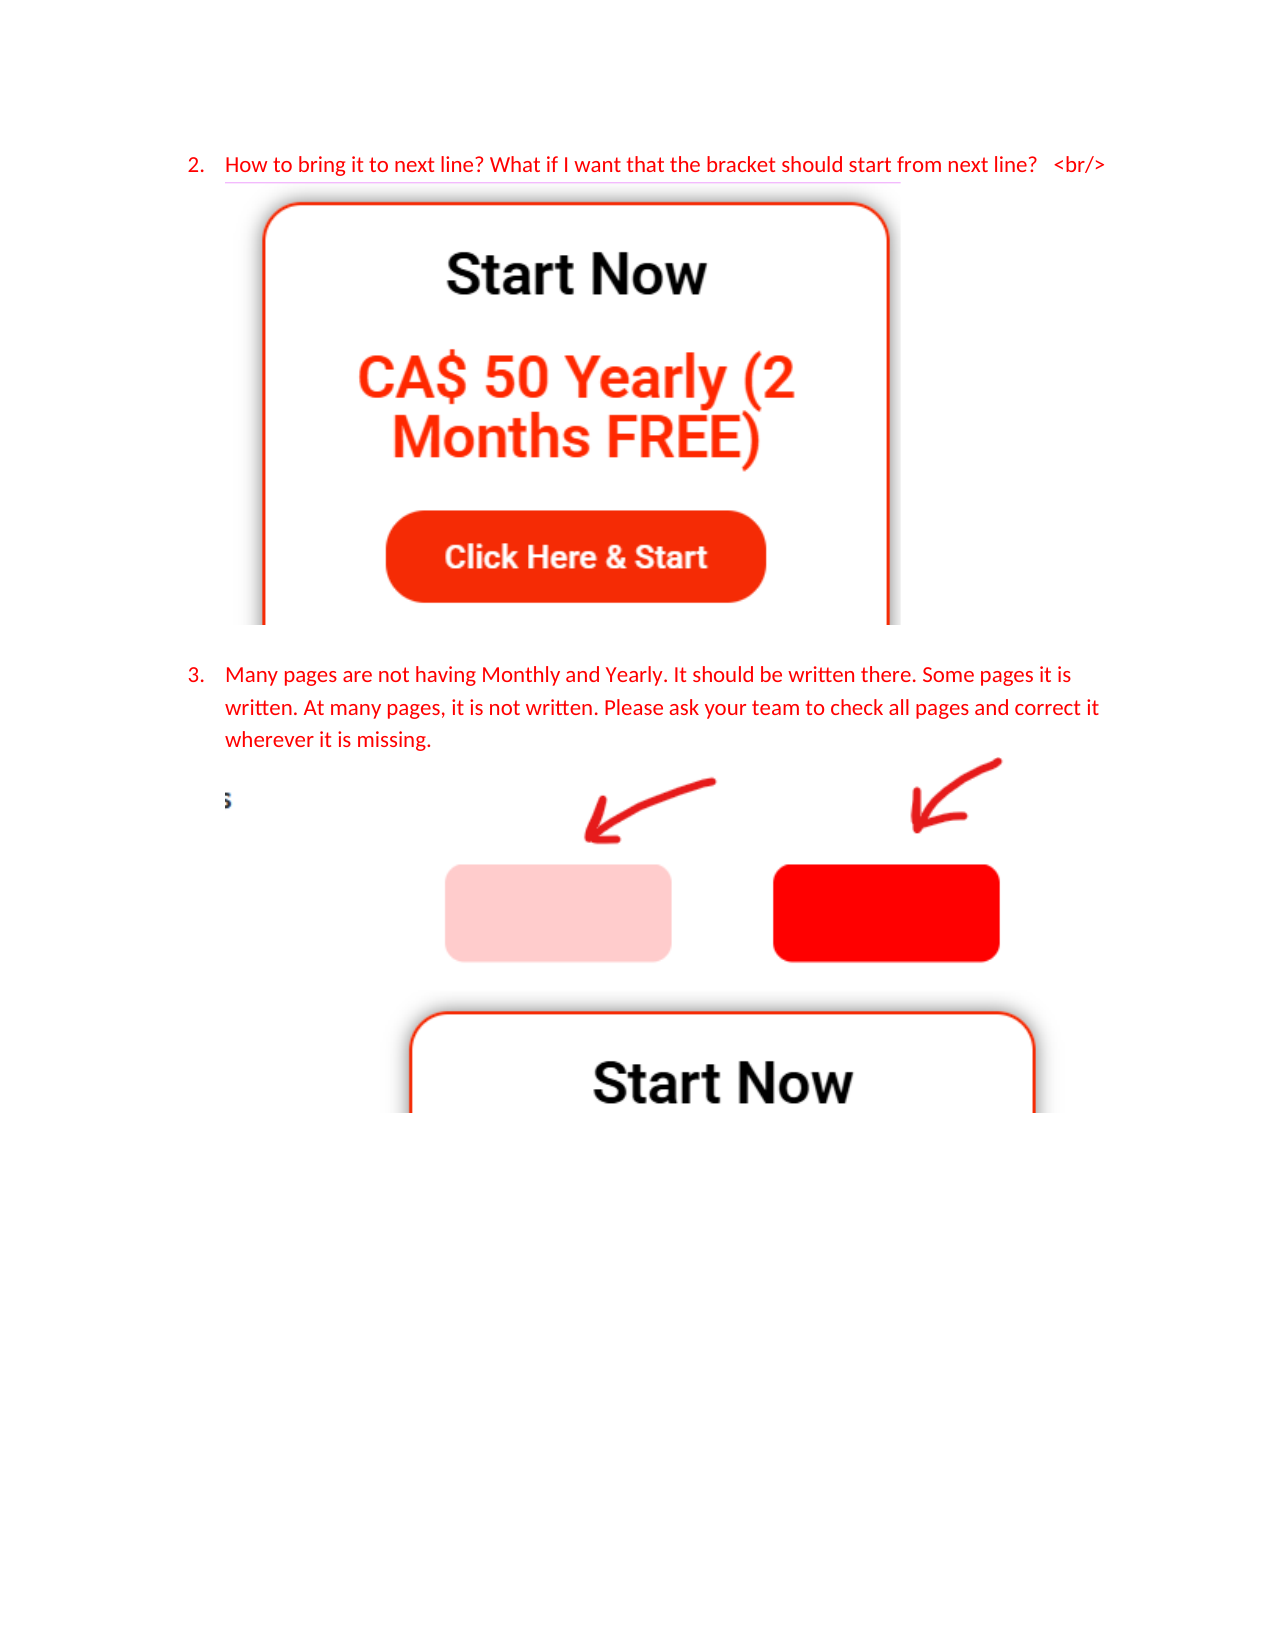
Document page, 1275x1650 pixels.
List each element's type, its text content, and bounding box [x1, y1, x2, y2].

picture [225, 757, 1136, 1113]
picture [225, 182, 901, 625]
